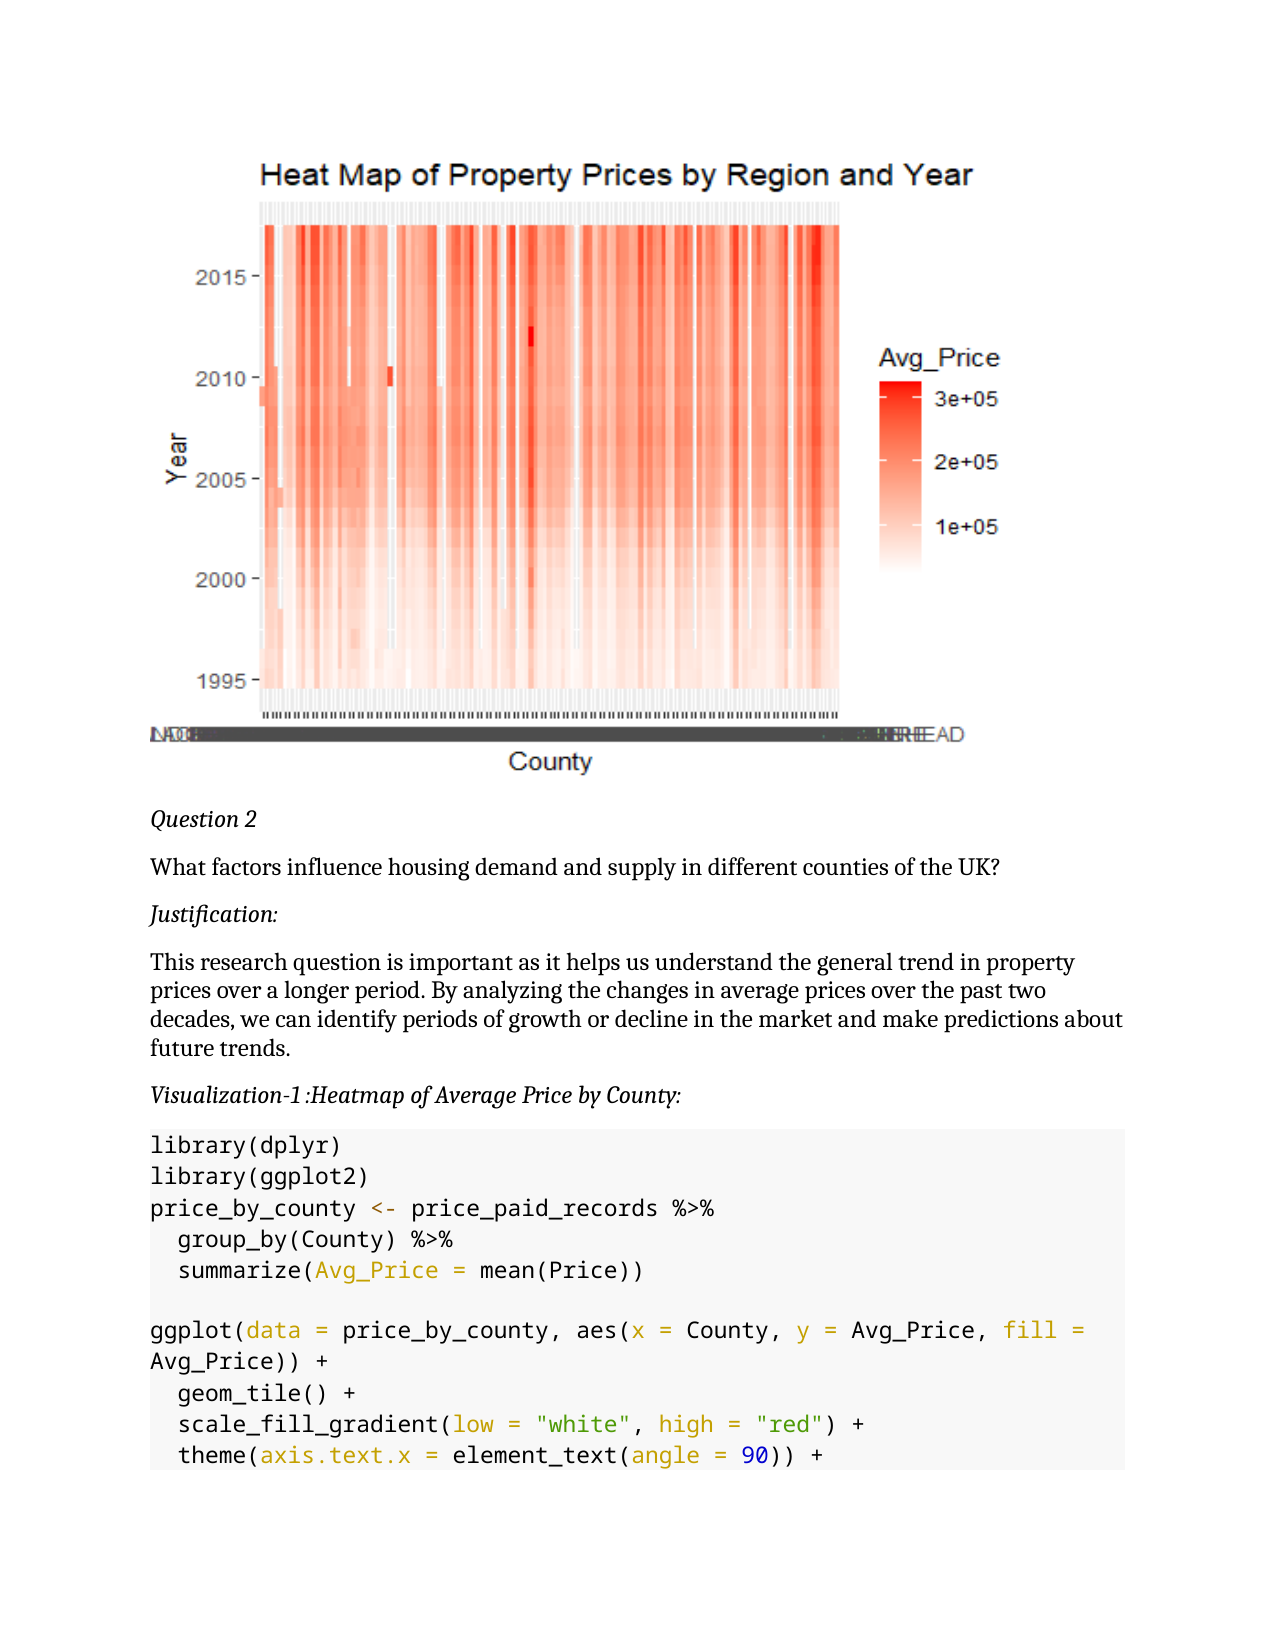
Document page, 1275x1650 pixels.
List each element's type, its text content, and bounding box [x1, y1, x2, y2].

text What factors influence housing demand and supply in different counties of the UK? [150, 853, 1125, 881]
text Justification: [150, 900, 1125, 929]
text Visualization-1 :Heatmap of Average Price by County: [150, 1081, 1125, 1110]
picture [150, 150, 1028, 787]
text Question 2 [150, 805, 1125, 834]
text This research question is important as it helps us understand the general trend in property prices over a longer period. By analyzing the changes in average prices over the past two decades, we can identify periods of growth or decline in the market and make predictions about future trends. [150, 948, 1125, 1063]
